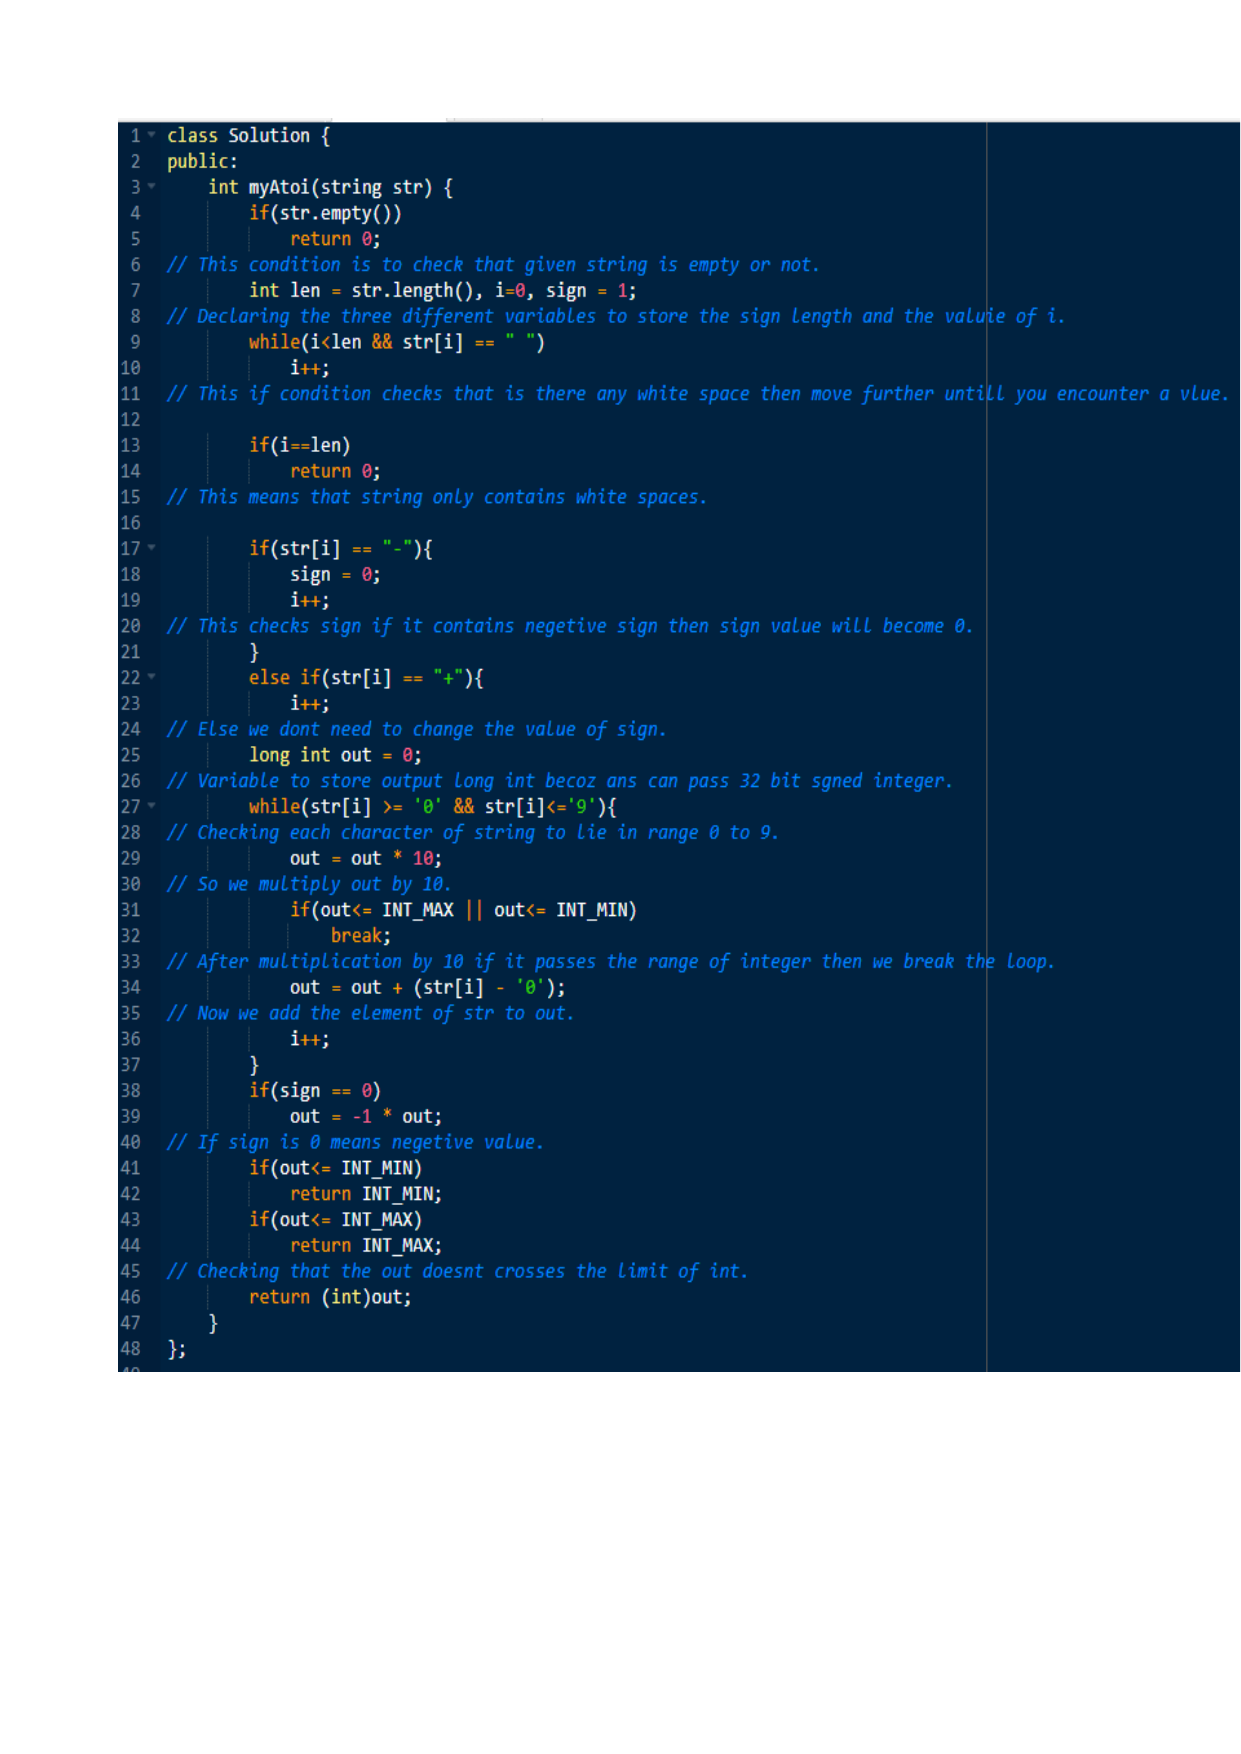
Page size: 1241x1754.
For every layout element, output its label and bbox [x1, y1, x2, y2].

picture [118, 118, 1241, 1372]
